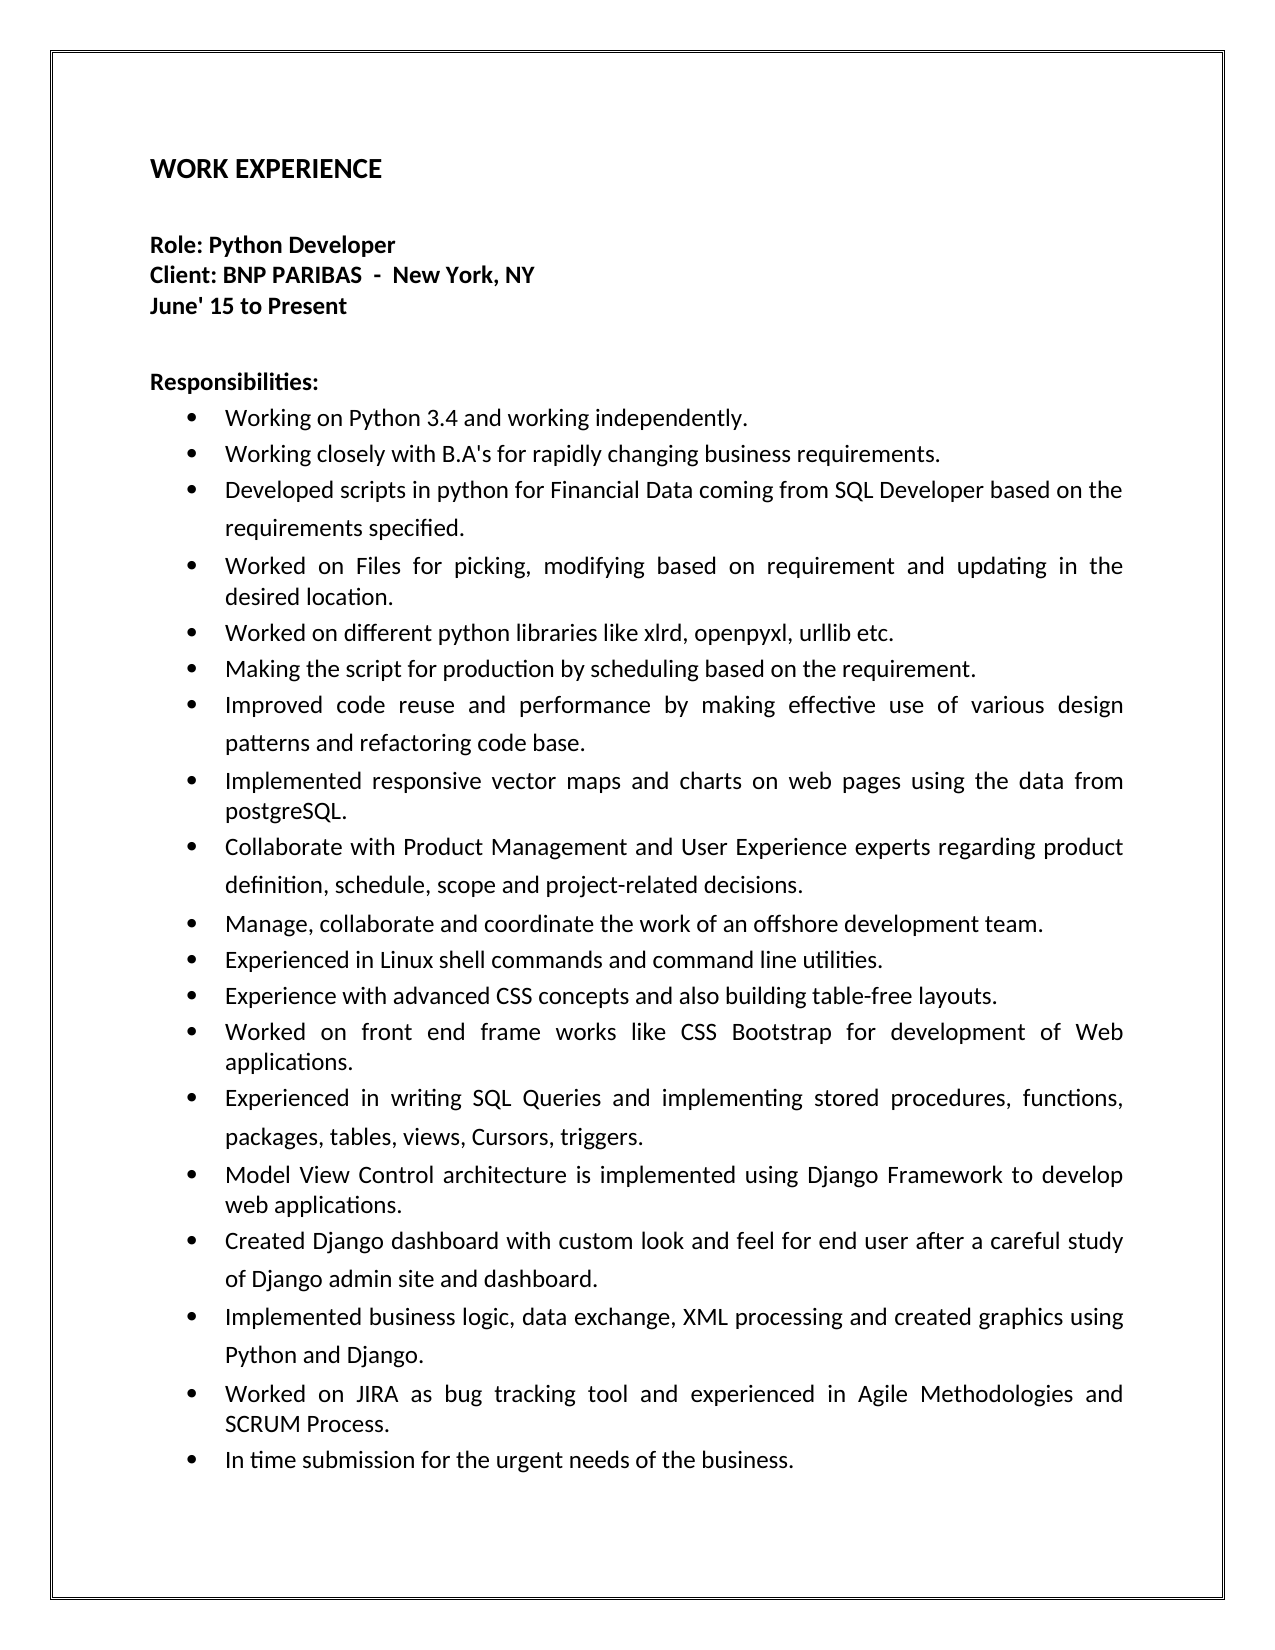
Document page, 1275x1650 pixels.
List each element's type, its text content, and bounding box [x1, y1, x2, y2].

list Worked on front end frame works like CSS Bootstrap for development of Web applications. [187, 1016, 1125, 1077]
list Making the script for production by scheduling based on the requirement. [187, 653, 1125, 683]
list Experienced in writing SQL Queries and implementing stored procedures, functions, packages, tables, views, Cursors, triggers. [187, 1082, 1125, 1151]
list Improved code reuse and performance by making effective use of various design patterns and refactoring code base. [187, 689, 1125, 757]
list Model View Control architecture is implemented using Django Framework to develop web applications. [187, 1159, 1125, 1220]
text WORK EXPERIENCE [150, 150, 1125, 186]
list Experience with advanced CSS concepts and also building table-free layouts. [187, 980, 1125, 1010]
list Created Django dashboard with custom look and feel for end user after a careful study of Django admin site and dashboard. [187, 1225, 1125, 1294]
list Implemented business logic, data exchange, XML processing and created graphics using Python and Django. [187, 1302, 1125, 1370]
text Responsibilities: [150, 366, 1125, 396]
text Role: Python Developer [150, 229, 1125, 259]
list Collaborate with Product Management and User Experience experts regarding product definition, schedule, scope and project-related decisions. [187, 832, 1125, 900]
list Working on Python 3.4 and working independently. [187, 402, 1125, 432]
list Working closely with B.A's for rapidly changing business requirements. [187, 438, 1125, 468]
list Implemented responsive vector maps and charts on web pages using the data from postgreSQL. [187, 765, 1125, 826]
text June' 15 to Present [150, 290, 1125, 320]
list In time submission for the urgent needs of the business. [187, 1444, 1125, 1475]
text Client: BNP PARIBAS - New York, NY [150, 259, 1125, 290]
list Manage, collaborate and coordinate the work of an offshore development team. [187, 908, 1125, 938]
list Experienced in Linux shell commands and command line utilities. [187, 944, 1125, 974]
list Worked on JIRA as bug tracking tool and experienced in Agile Methodologies and SCRUM Process. [187, 1378, 1125, 1439]
list Worked on Files for picking, modifying based on requirement and updating in the desired location. [187, 550, 1125, 611]
list Developed scripts in python for Financial Data coming from SQL Developer based on the requirements specified. [187, 474, 1125, 542]
list Worked on different python libraries like xlrd, openpyxl, urllib etc. [187, 617, 1125, 647]
